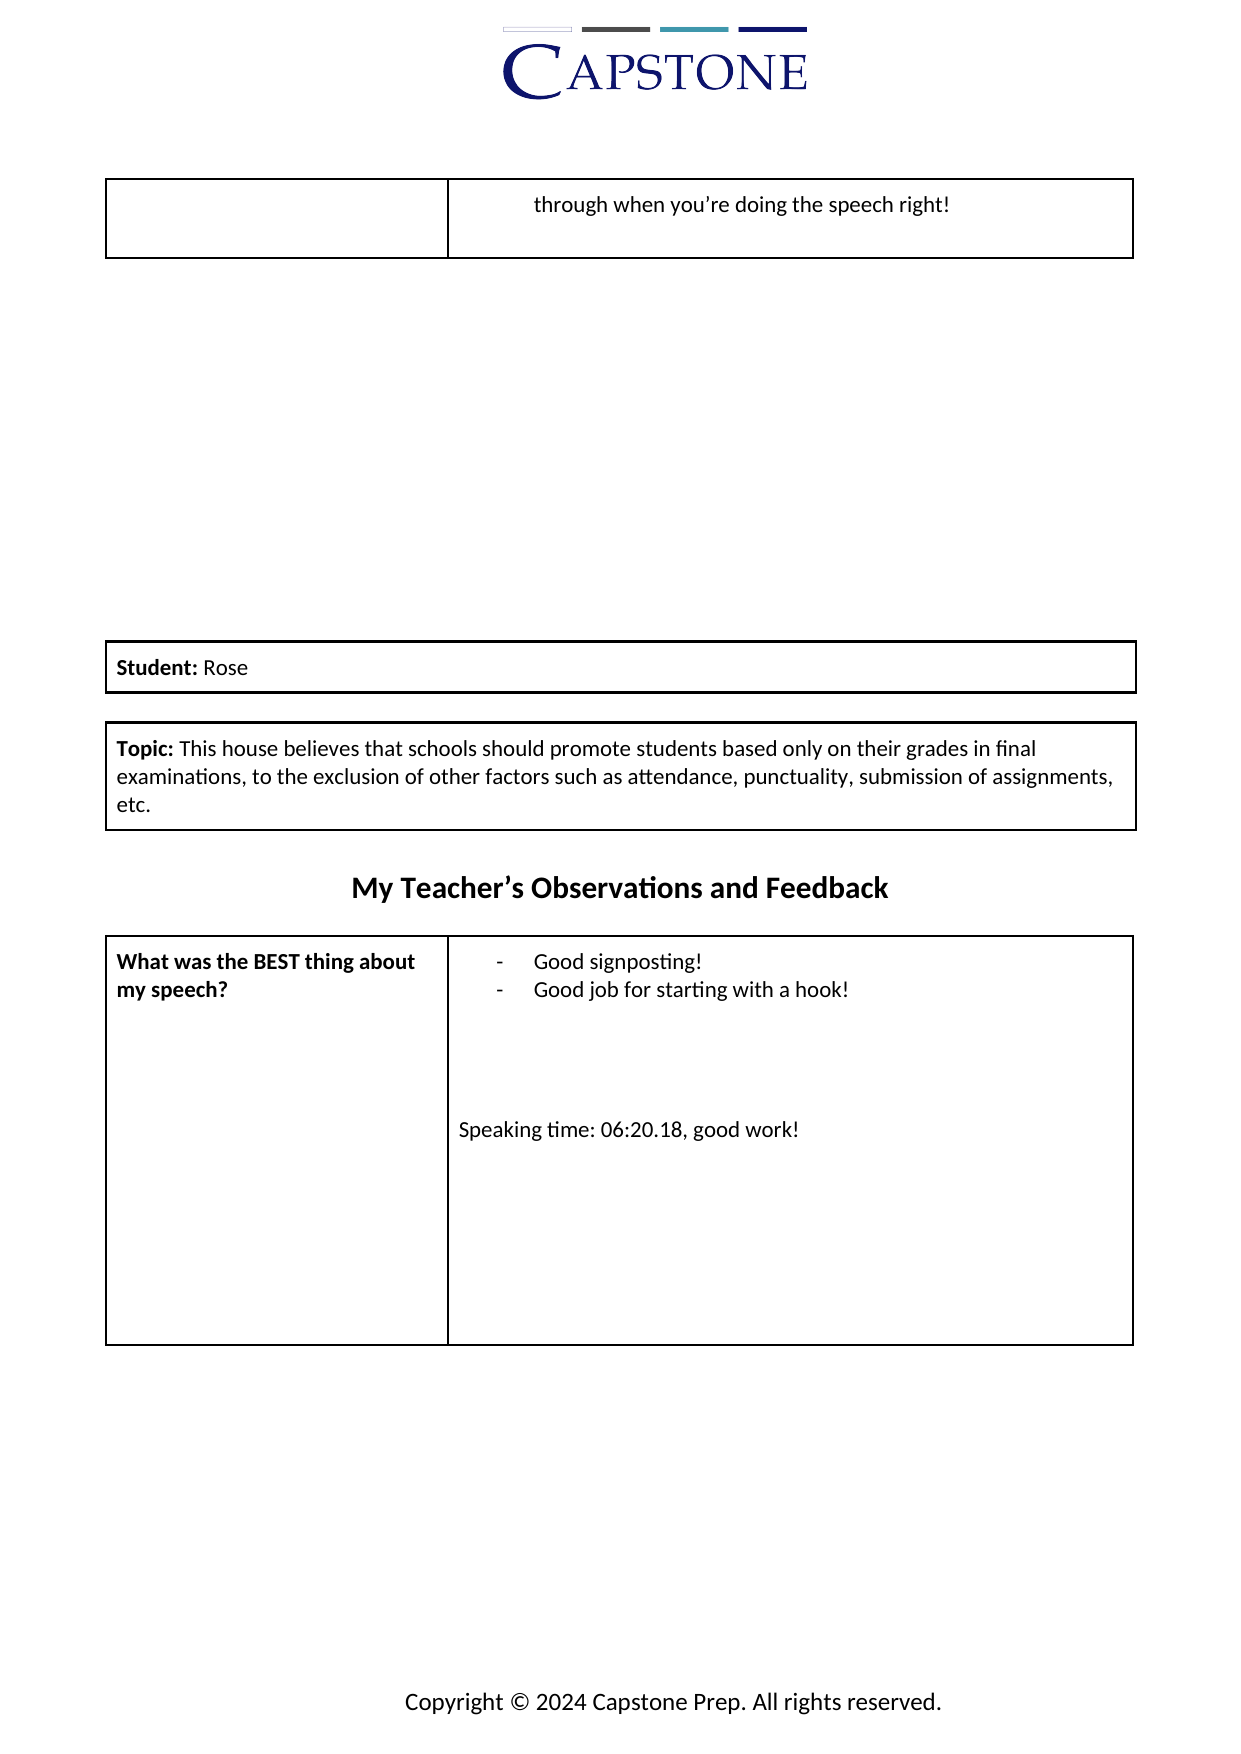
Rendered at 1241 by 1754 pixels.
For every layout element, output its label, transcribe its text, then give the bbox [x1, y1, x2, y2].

table_header Student: Rose [107, 643, 1135, 691]
table_header What was the BEST thing about my speech? [107, 937, 447, 1344]
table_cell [449, 180, 1132, 257]
table_header Good signposting! Good job for starting with a hook! Speaking time: 06:20.18, good work! [449, 937, 1132, 1344]
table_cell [107, 180, 447, 257]
text My Teacher’s Observations and Feedback [105, 869, 1135, 907]
table_header Topic: This house believes that schools should promote students based only on their grades in final examinations, to the exclusion of other factors such as attendance, punctuality, submission of assignments, etc. [107, 724, 1135, 828]
picture [495, 18, 816, 106]
